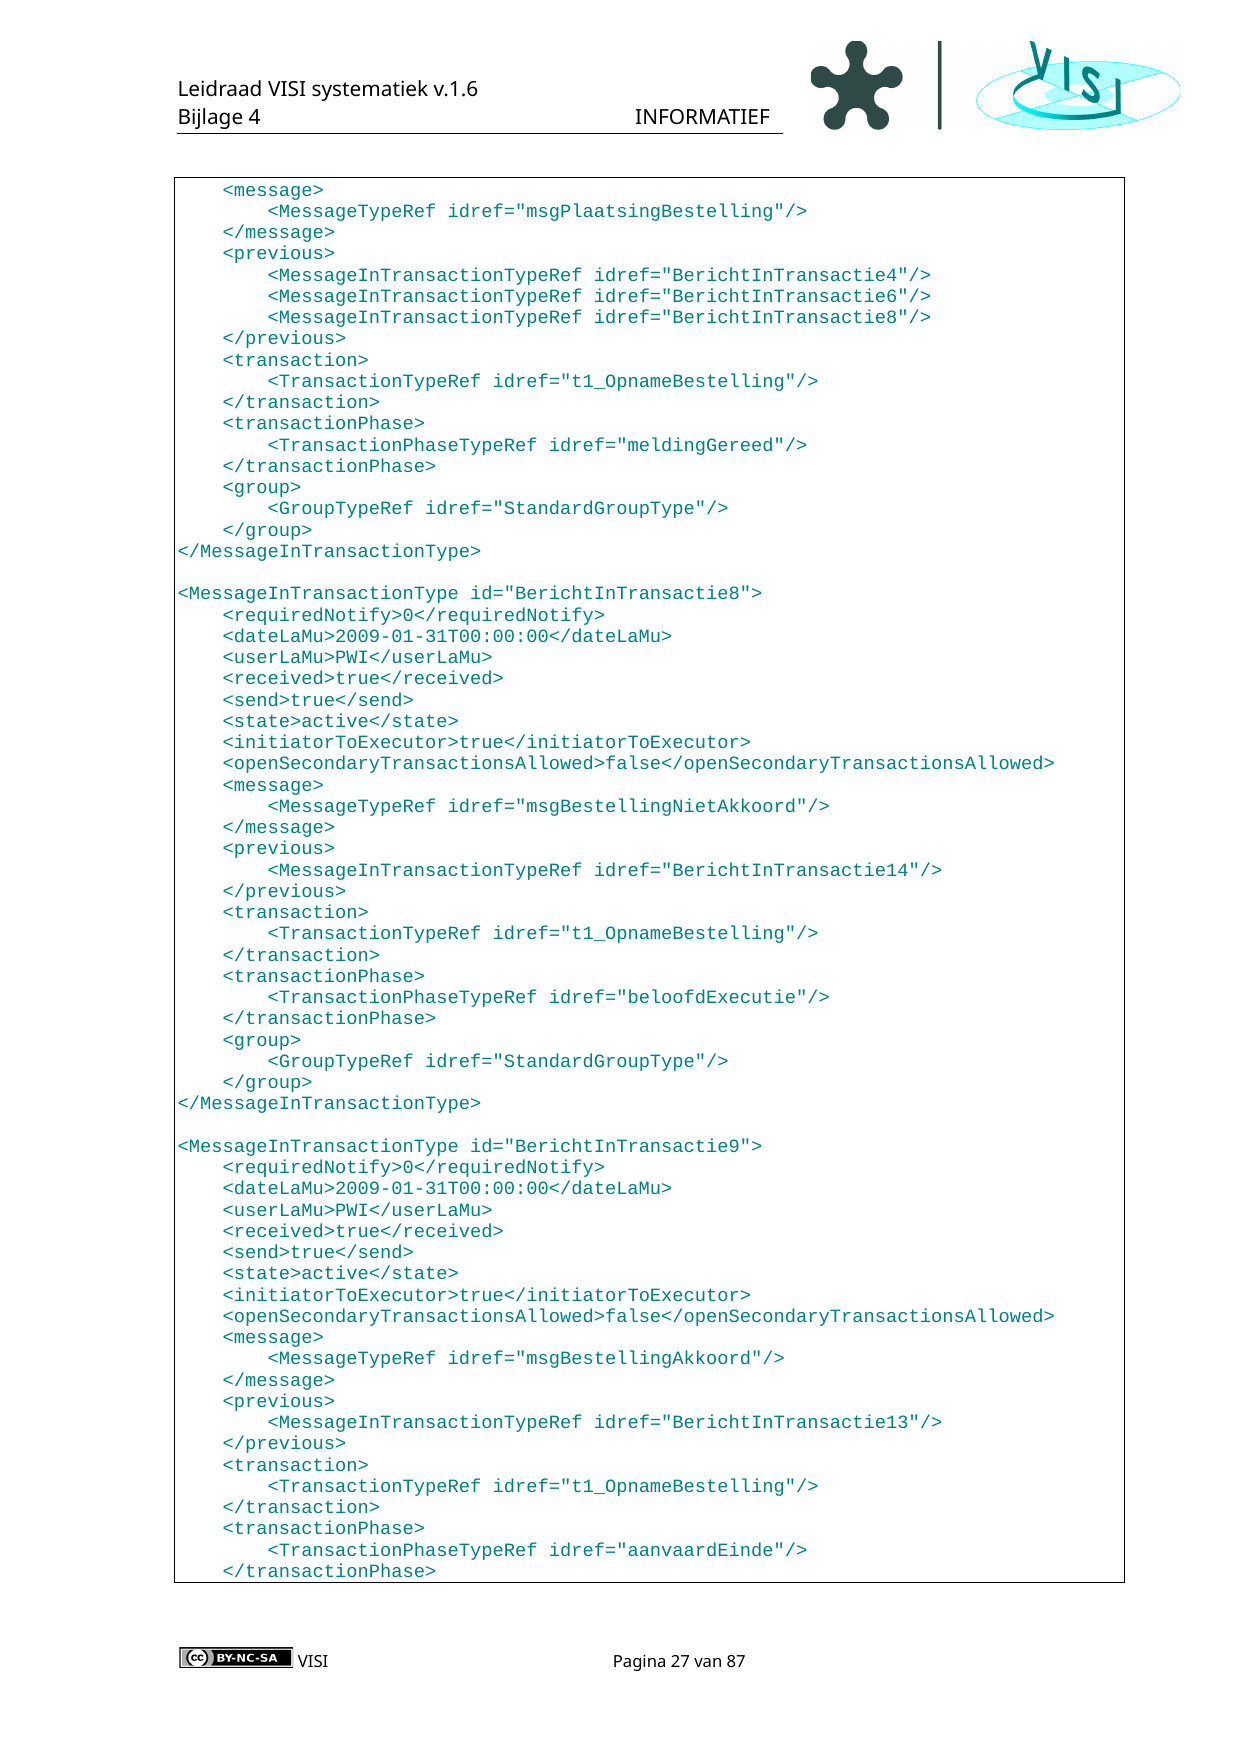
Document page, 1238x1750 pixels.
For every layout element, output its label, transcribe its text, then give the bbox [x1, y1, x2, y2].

text </MessageInTransactionType> [177, 1094, 1122, 1115]
text </message> [177, 818, 1122, 839]
text <MessageInTransactionType id="BerichtInTransactie9"> [177, 1137, 1122, 1158]
text <TransactionPhaseTypeRef idref="meldingGereed"/> [177, 435, 1122, 457]
text </previous> [177, 882, 1122, 903]
text </transactionPhase> [177, 457, 1122, 478]
text <MessageTypeRef idref="msgBestellingNietAkkoord"/> [177, 797, 1122, 818]
text <initiatorToExecutor>true</initiatorToExecutor> [177, 733, 1122, 754]
text <initiatorToExecutor>true</initiatorToExecutor> [177, 1285, 1122, 1307]
text <openSecondaryTransactionsAllowed>false</openSecondaryTransactionsAllowed> [177, 754, 1122, 775]
text </group> [177, 1073, 1122, 1094]
text <transactionPhase> [177, 967, 1122, 988]
text <MessageInTransactionTypeRef idref="BerichtInTransactie13"/> [177, 1413, 1122, 1434]
text <TransactionTypeRef idref="t1_OpnameBestelling"/> [177, 924, 1122, 945]
text </previous> [177, 329, 1122, 350]
text <dateLaMu>2009-01-31T00:00:00</dateLaMu> [177, 1179, 1122, 1200]
text <MessageInTransactionTypeRef idref="BerichtInTransactie8"/> [177, 308, 1122, 329]
text <transaction> [177, 903, 1122, 924]
text </message> [177, 223, 1122, 244]
text </transaction> [177, 393, 1122, 414]
text <message> [175, 178, 1124, 202]
text <dateLaMu>2009-01-31T00:00:00</dateLaMu> [177, 627, 1122, 648]
text <TransactionTypeRef idref="t1_OpnameBestelling"/> [177, 372, 1122, 393]
text <TransactionPhaseTypeRef idref="aanvaardEinde"/> [177, 1540, 1122, 1562]
text <MessageTypeRef idref="msgBestellingAkkoord"/> [177, 1349, 1122, 1370]
text </previous> [177, 1434, 1122, 1455]
text <received>true</received> [177, 1222, 1122, 1243]
text </transactionPhase> [177, 1562, 1122, 1582]
text <requiredNotify>0</requiredNotify> [177, 1158, 1122, 1179]
text <GroupTypeRef idref="StandardGroupType"/> [177, 1052, 1122, 1073]
text <TransactionPhaseTypeRef idref="beloofdExecutie"/> [177, 988, 1122, 1009]
picture [179, 1647, 294, 1668]
picture [810, 41, 1181, 130]
text <transaction> [177, 1455, 1122, 1477]
text </group> [177, 520, 1122, 542]
text <transaction> [177, 350, 1122, 372]
text <MessageInTransactionTypeRef idref="BerichtInTransactie6"/> [177, 287, 1122, 308]
text <previous> [177, 1392, 1122, 1413]
text <group> [177, 478, 1122, 499]
text </transaction> [177, 1498, 1122, 1519]
text <message> [177, 1328, 1122, 1349]
text <TransactionTypeRef idref="t1_OpnameBestelling"/> [177, 1477, 1122, 1498]
text <received>true</received> [177, 669, 1122, 690]
text <requiredNotify>0</requiredNotify> [177, 605, 1122, 627]
text <openSecondaryTransactionsAllowed>false</openSecondaryTransactionsAllowed> [177, 1307, 1122, 1328]
text <MessageInTransactionTypeRef idref="BerichtInTransactie4"/> [177, 265, 1122, 287]
text <state>active</state> [177, 712, 1122, 733]
text <message> [177, 775, 1122, 797]
text </transaction> [177, 945, 1122, 967]
text </MessageInTransactionType> [177, 542, 1122, 563]
text <MessageTypeRef idref="msgPlaatsingBestelling"/> [177, 202, 1122, 223]
text <MessageInTransactionType id="BerichtInTransactie8"> [177, 584, 1122, 605]
text <userLaMu>PWI</userLaMu> [177, 648, 1122, 669]
text <userLaMu>PWI</userLaMu> [177, 1200, 1122, 1222]
text </transactionPhase> [177, 1009, 1122, 1030]
text <previous> [177, 839, 1122, 860]
text <group> [177, 1030, 1122, 1052]
text <send>true</send> [177, 1243, 1122, 1264]
text <transactionPhase> [177, 414, 1122, 435]
text <state>active</state> [177, 1264, 1122, 1285]
text <GroupTypeRef idref="StandardGroupType"/> [177, 499, 1122, 520]
text <previous> [177, 244, 1122, 265]
text <MessageInTransactionTypeRef idref="BerichtInTransactie14"/> [177, 860, 1122, 882]
text <send>true</send> [177, 690, 1122, 712]
text <transactionPhase> [177, 1519, 1122, 1540]
text </message> [177, 1370, 1122, 1392]
